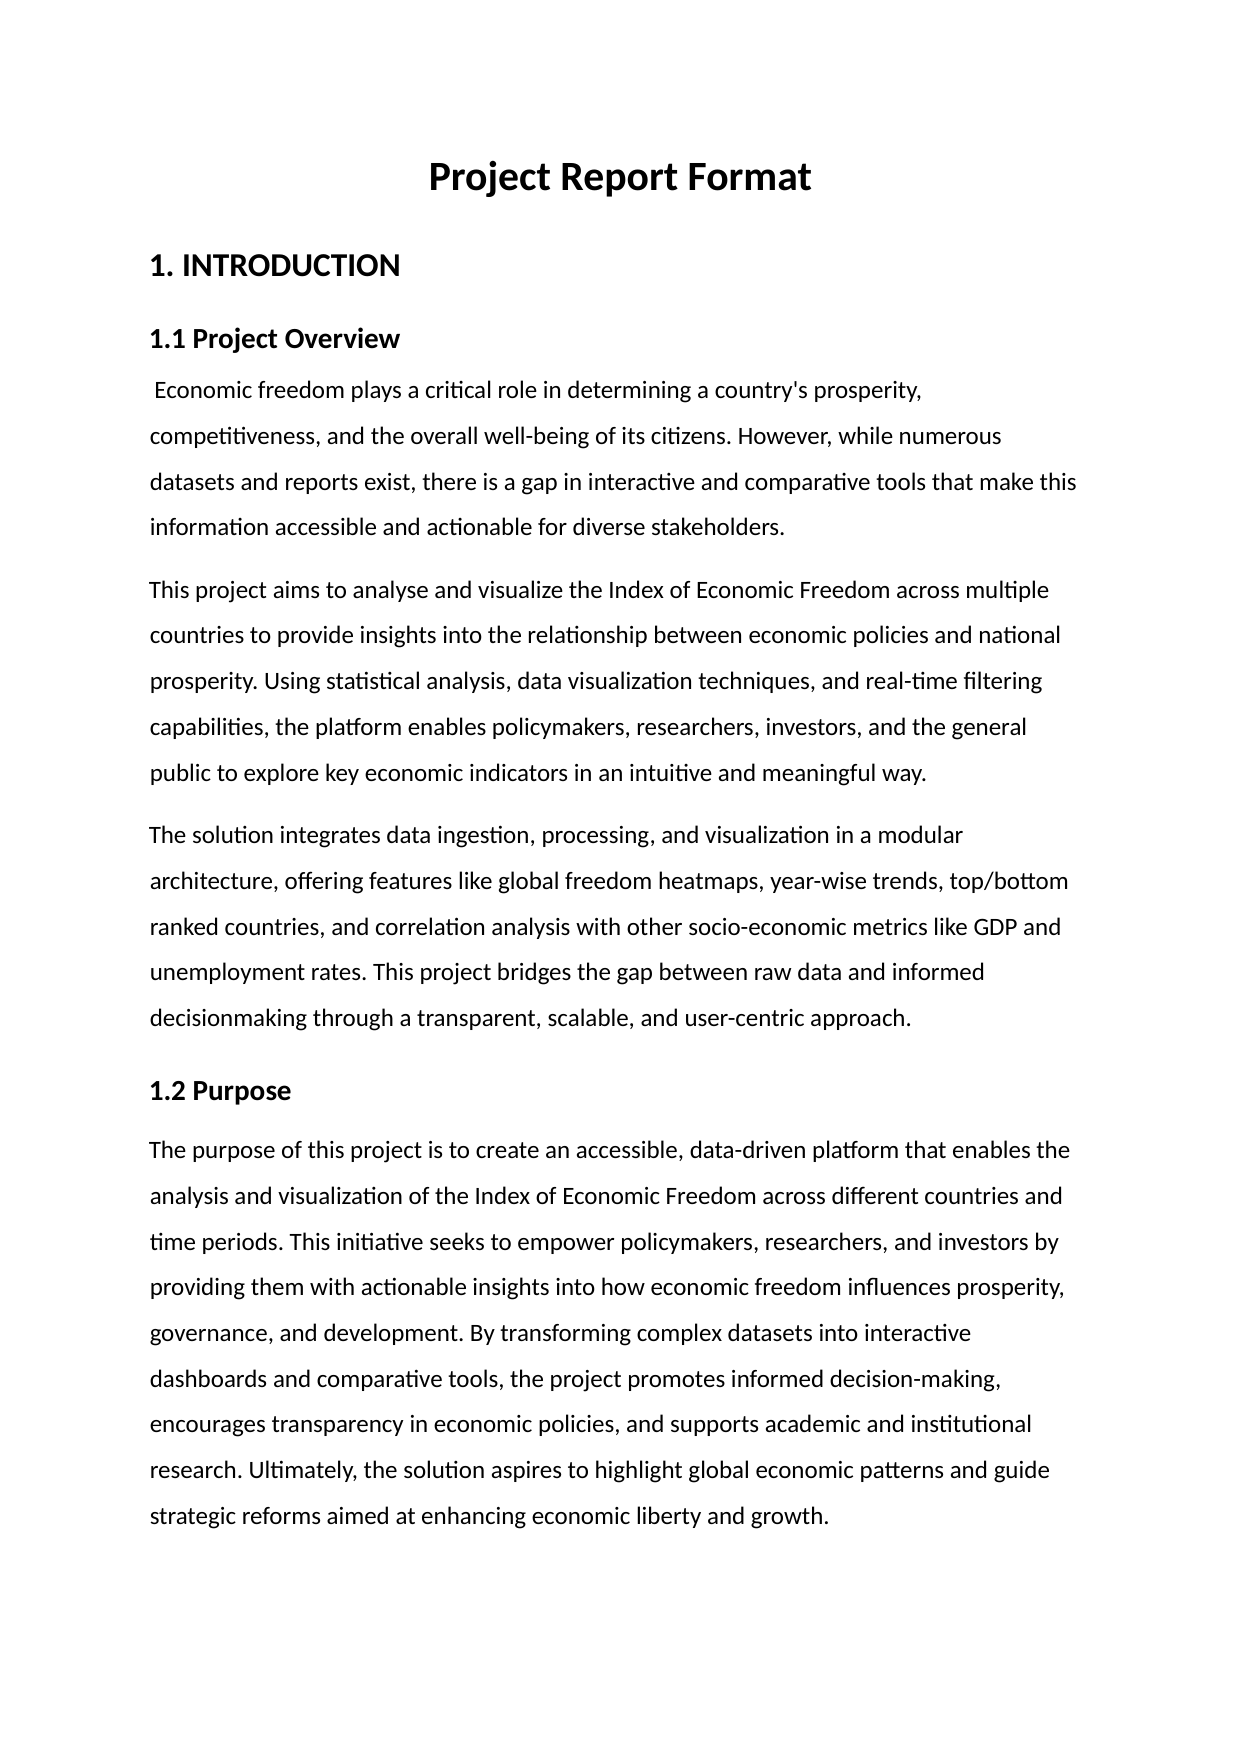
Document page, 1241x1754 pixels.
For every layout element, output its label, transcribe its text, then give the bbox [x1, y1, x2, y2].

text The solution integrates data ingestion, processing, and visualization in a modular architecture, offering features like global freedom heatmaps, year-wise trends, top/bottom ranked countries, and correlation analysis with other socio-economic metrics like GDP and unemployment rates. This project bridges the gap between raw data and informed decisionmaking through a transparent, scalable, and user-centric approach. [148, 819, 1092, 1033]
subtitle 1.1 Project Overview [148, 320, 579, 356]
text Project Report Format [142, 150, 1098, 201]
text This project aims to analyse and visualize the Index of Economic Freedom across multiple countries to provide insights into the relationship between economic policies and national prosperity. Using statistical analysis, data visualization techniques, and real-time filtering capabilities, the platform enables policymakers, researchers, investors, and the general public to explore key economic indicators in an intuitive and meaningful way. [148, 574, 1092, 787]
text Economic freedom plays a critical role in determining a country's prosperity, competitiveness, and the overall well-being of its citizens. However, while numerous datasets and reports exist, there is a gap in interactive and comparative tools that make this information accessible and actionable for diverse stakeholders. [148, 374, 1092, 542]
subtitle 1. INTRODUCTION [148, 244, 1216, 285]
text The purpose of this project is to create an accessible, data-driven platform that enables the analysis and visualization of the Index of Economic Freedom across different countries and time periods. This initiative seeks to empower policymakers, researchers, and investors by providing them with actionable insights into how economic freedom influences prosperity, governance, and development. By transforming complex datasets into interactive dashboards and comparative tools, the project promotes informed decision-making, encourages transparency in economic policies, and supports academic and institutional research. Ultimately, the solution aspires to highlight global economic patterns and guide strategic reforms aimed at enhancing economic liberty and growth. [148, 1134, 1092, 1531]
subtitle 1.2 Purpose [148, 1072, 579, 1108]
